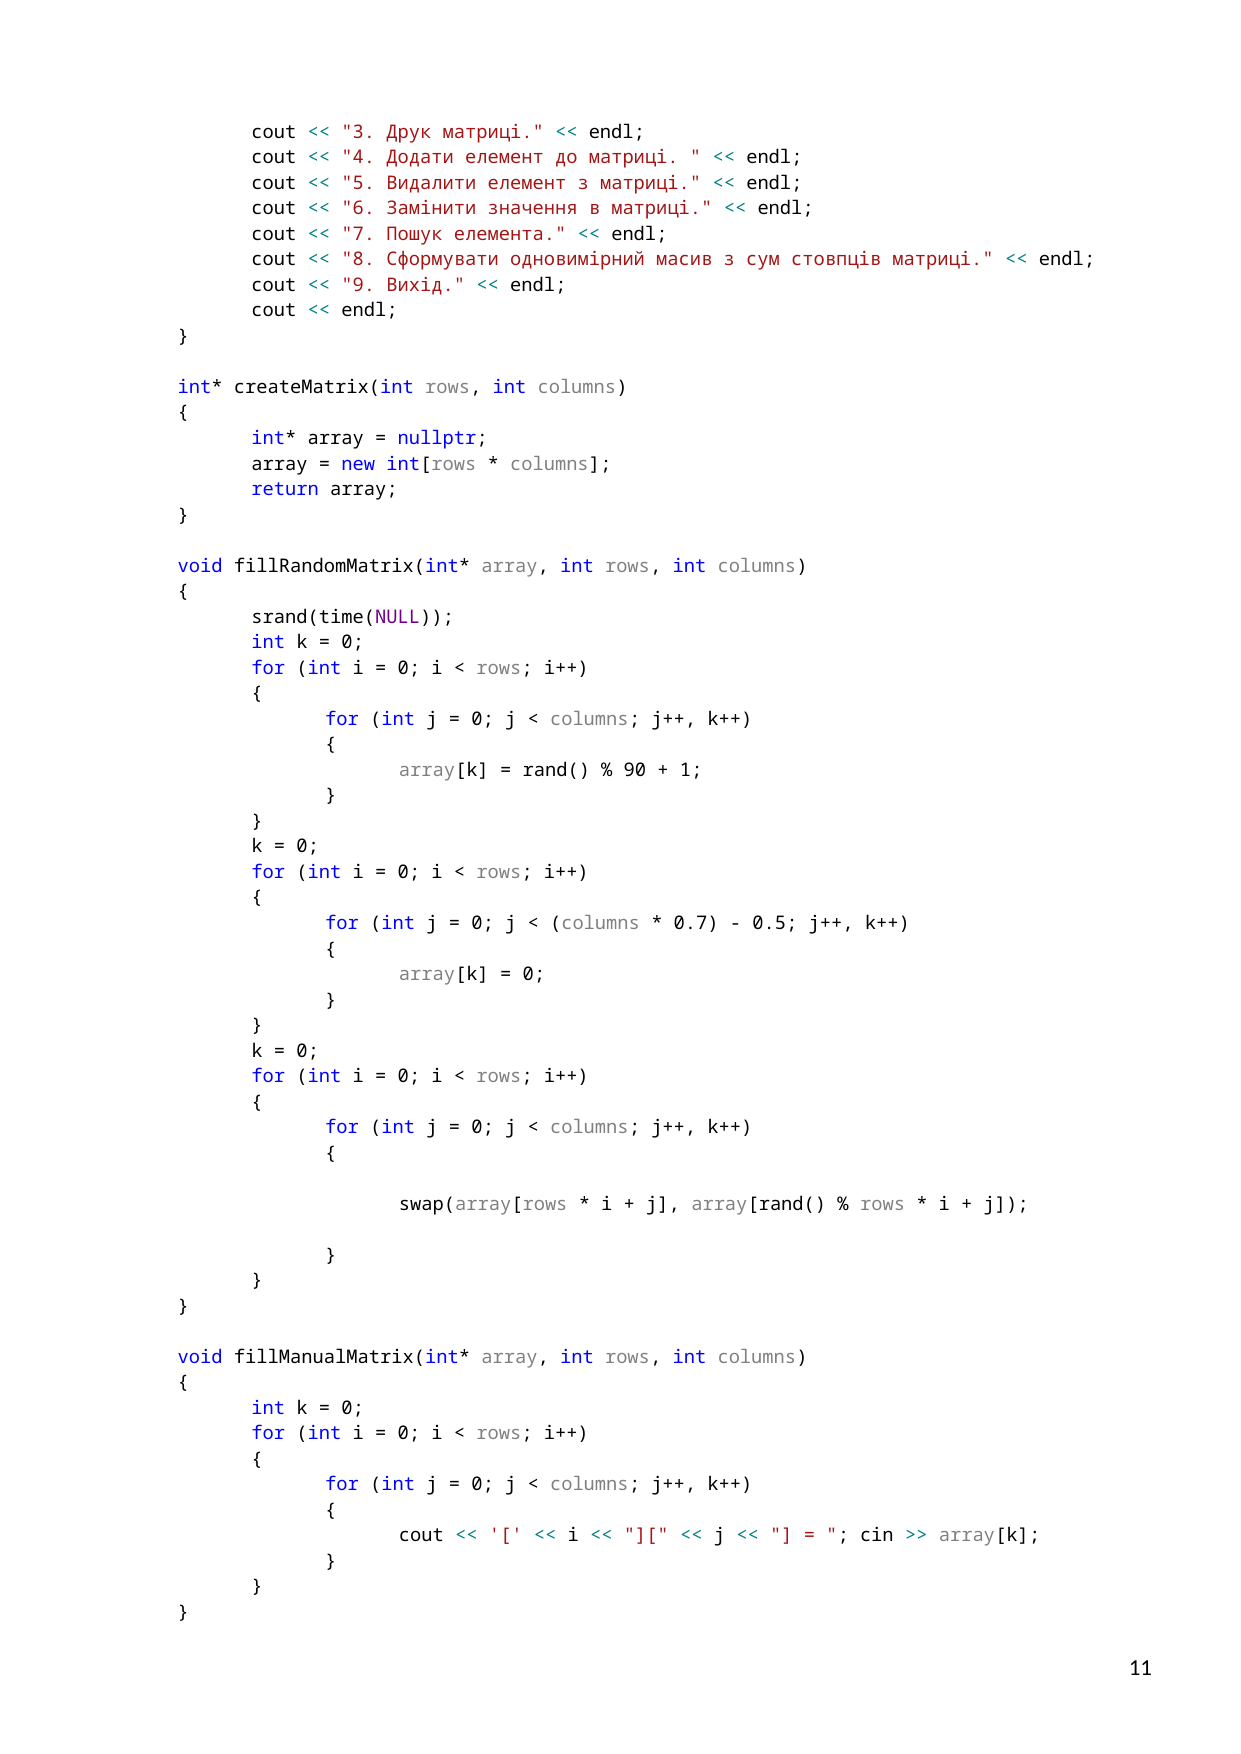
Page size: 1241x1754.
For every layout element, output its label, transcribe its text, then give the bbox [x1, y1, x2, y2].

text { [177, 731, 1152, 756]
text void fillRandomMatrix(int* array, int rows, int columns) [177, 552, 1152, 577]
text for (int j = 0; j < columns; j++, k++) [177, 1471, 1152, 1496]
text } [177, 1267, 1152, 1292]
text swap(array[rows * i + j], array[rand() % rows * i + j]); [177, 1190, 1152, 1216]
text for (int j = 0; j < columns; j++, k++) [177, 705, 1152, 731]
text for (int i = 0; i < rows; i++) [177, 654, 1152, 679]
text { [177, 935, 1152, 960]
text for (int i = 0; i < rows; i++) [177, 1062, 1152, 1088]
text array[k] = rand() % 90 + 1; [177, 756, 1152, 782]
text } [177, 807, 1152, 833]
text for (int i = 0; i < rows; i++) [177, 1420, 1152, 1445]
text } [177, 1547, 1152, 1573]
text int* array = nullptr; [177, 424, 1152, 450]
text } [177, 1011, 1152, 1037]
text { [177, 1088, 1152, 1113]
text cout << "4. Додати елемент до матриці. " << endl; [177, 144, 1152, 169]
text { [177, 1369, 1152, 1394]
text } [177, 322, 1152, 348]
text cout << "9. Вихід." << endl; [177, 271, 1152, 297]
text cout << "5. Видалити елемент з матриці." << endl; [177, 169, 1152, 195]
text } [177, 986, 1152, 1011]
text k = 0; [177, 833, 1152, 858]
text { [177, 884, 1152, 909]
text int k = 0; [177, 628, 1152, 654]
text { [177, 1445, 1152, 1471]
text return array; [177, 475, 1152, 501]
text } [177, 1598, 1152, 1624]
text { [177, 1139, 1152, 1164]
text void fillManualMatrix(int* array, int rows, int columns) [177, 1343, 1152, 1369]
text array[k] = 0; [177, 960, 1152, 986]
text } [177, 1573, 1152, 1598]
text int k = 0; [177, 1394, 1152, 1420]
text cout << "6. Замінити значення в матриці." << endl; [177, 195, 1152, 220]
text } [177, 501, 1152, 526]
text cout << "8. Сформувати одновимірний масив з сум стовпців матриці." << endl; [177, 246, 1152, 271]
text cout << "3. Друк матриці." << endl; [177, 118, 1152, 144]
text } [177, 782, 1152, 807]
text int* createMatrix(int rows, int columns) [177, 373, 1152, 399]
text for (int j = 0; j < columns; j++, k++) [177, 1113, 1152, 1139]
text array = new int[rows * columns]; [177, 450, 1152, 475]
text cout << endl; [177, 297, 1152, 322]
text { [177, 399, 1152, 424]
text } [177, 1292, 1152, 1318]
text } [177, 1241, 1152, 1267]
text for (int i = 0; i < rows; i++) [177, 858, 1152, 884]
text cout << '[' << i << "][" << j << "] = "; cin >> array[k]; [177, 1522, 1152, 1547]
text for (int j = 0; j < (columns * 0.7) - 0.5; j++, k++) [177, 909, 1152, 935]
text { [177, 679, 1152, 705]
text { [177, 577, 1152, 603]
text { [177, 1496, 1152, 1522]
text srand(time(NULL)); [177, 603, 1152, 628]
text cout << "7. Пошук елемента." << endl; [177, 220, 1152, 246]
text k = 0; [177, 1037, 1152, 1062]
